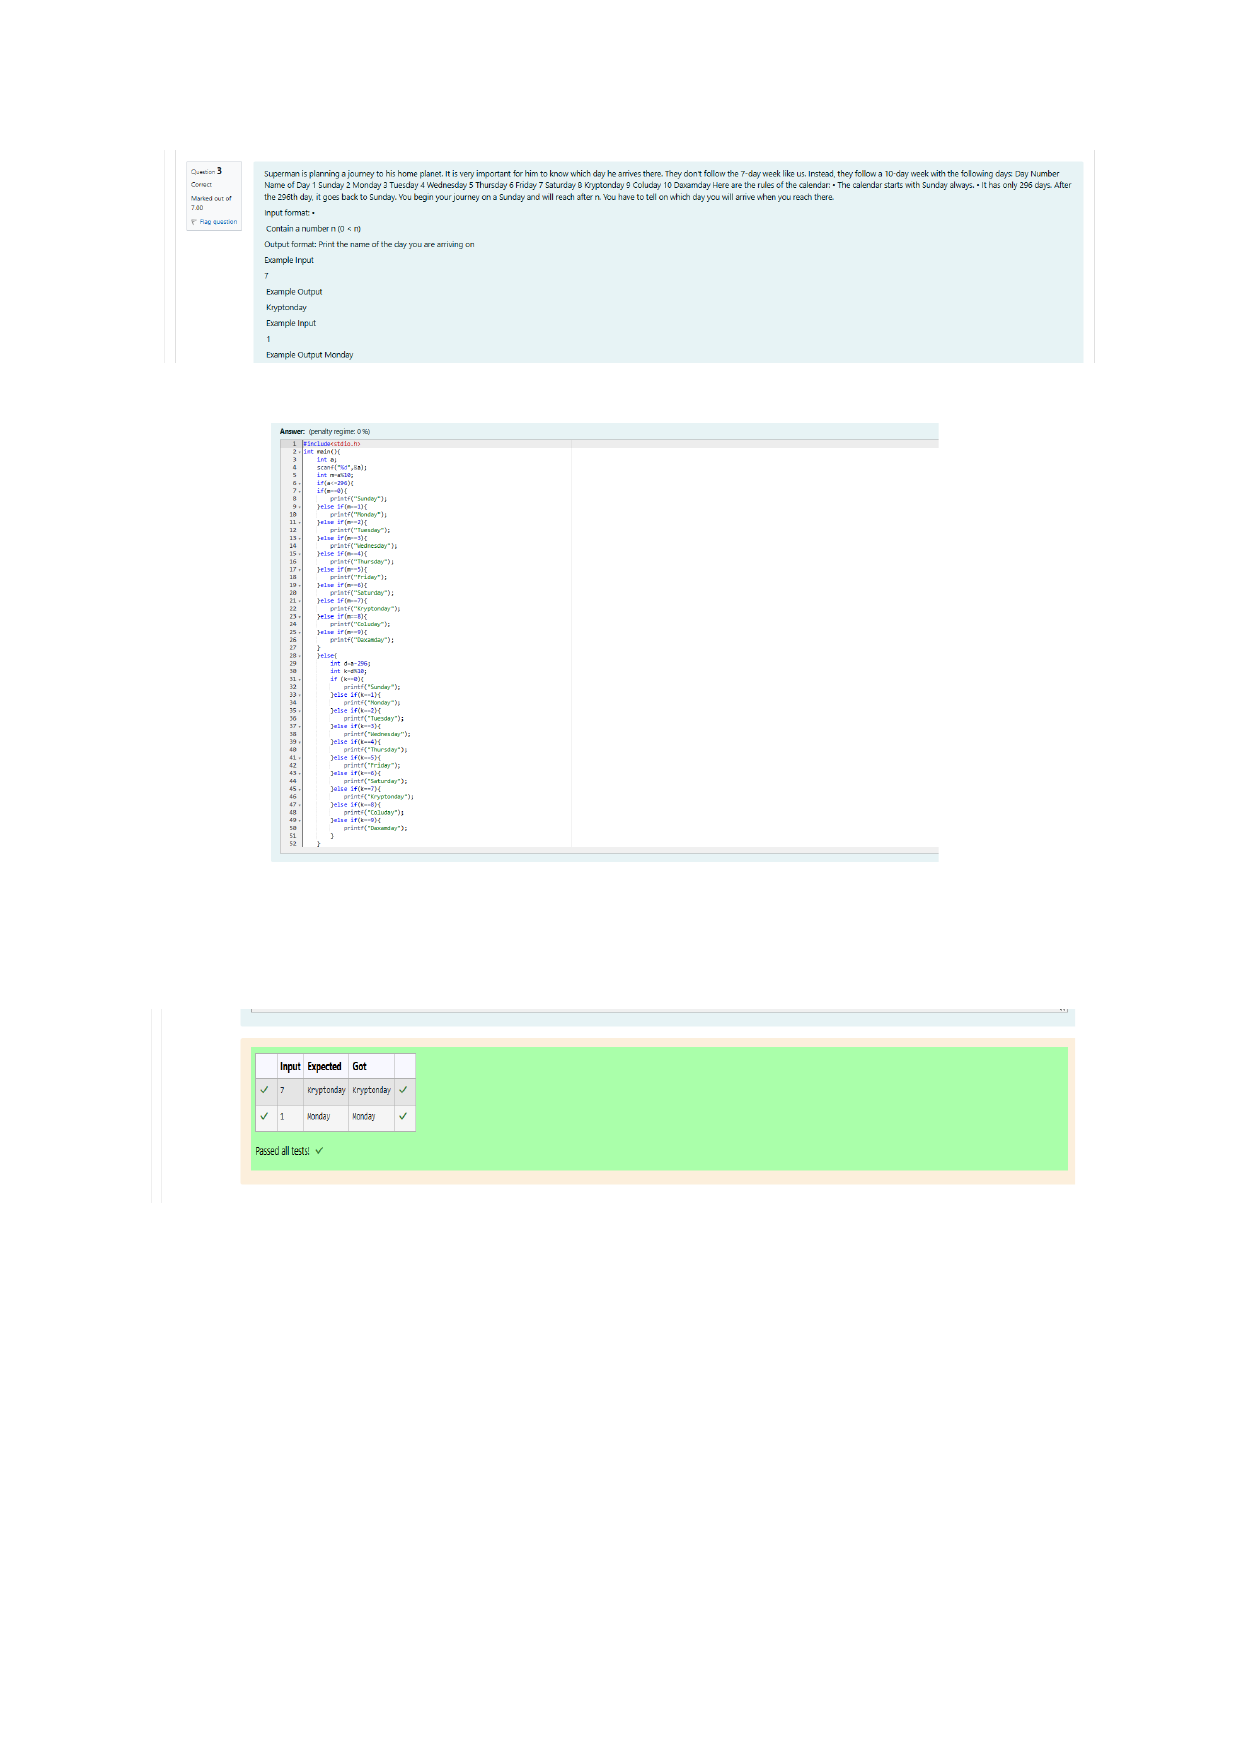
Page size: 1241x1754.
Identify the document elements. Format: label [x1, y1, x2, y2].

picture [150, 150, 1096, 363]
picture [134, 1009, 1076, 1203]
